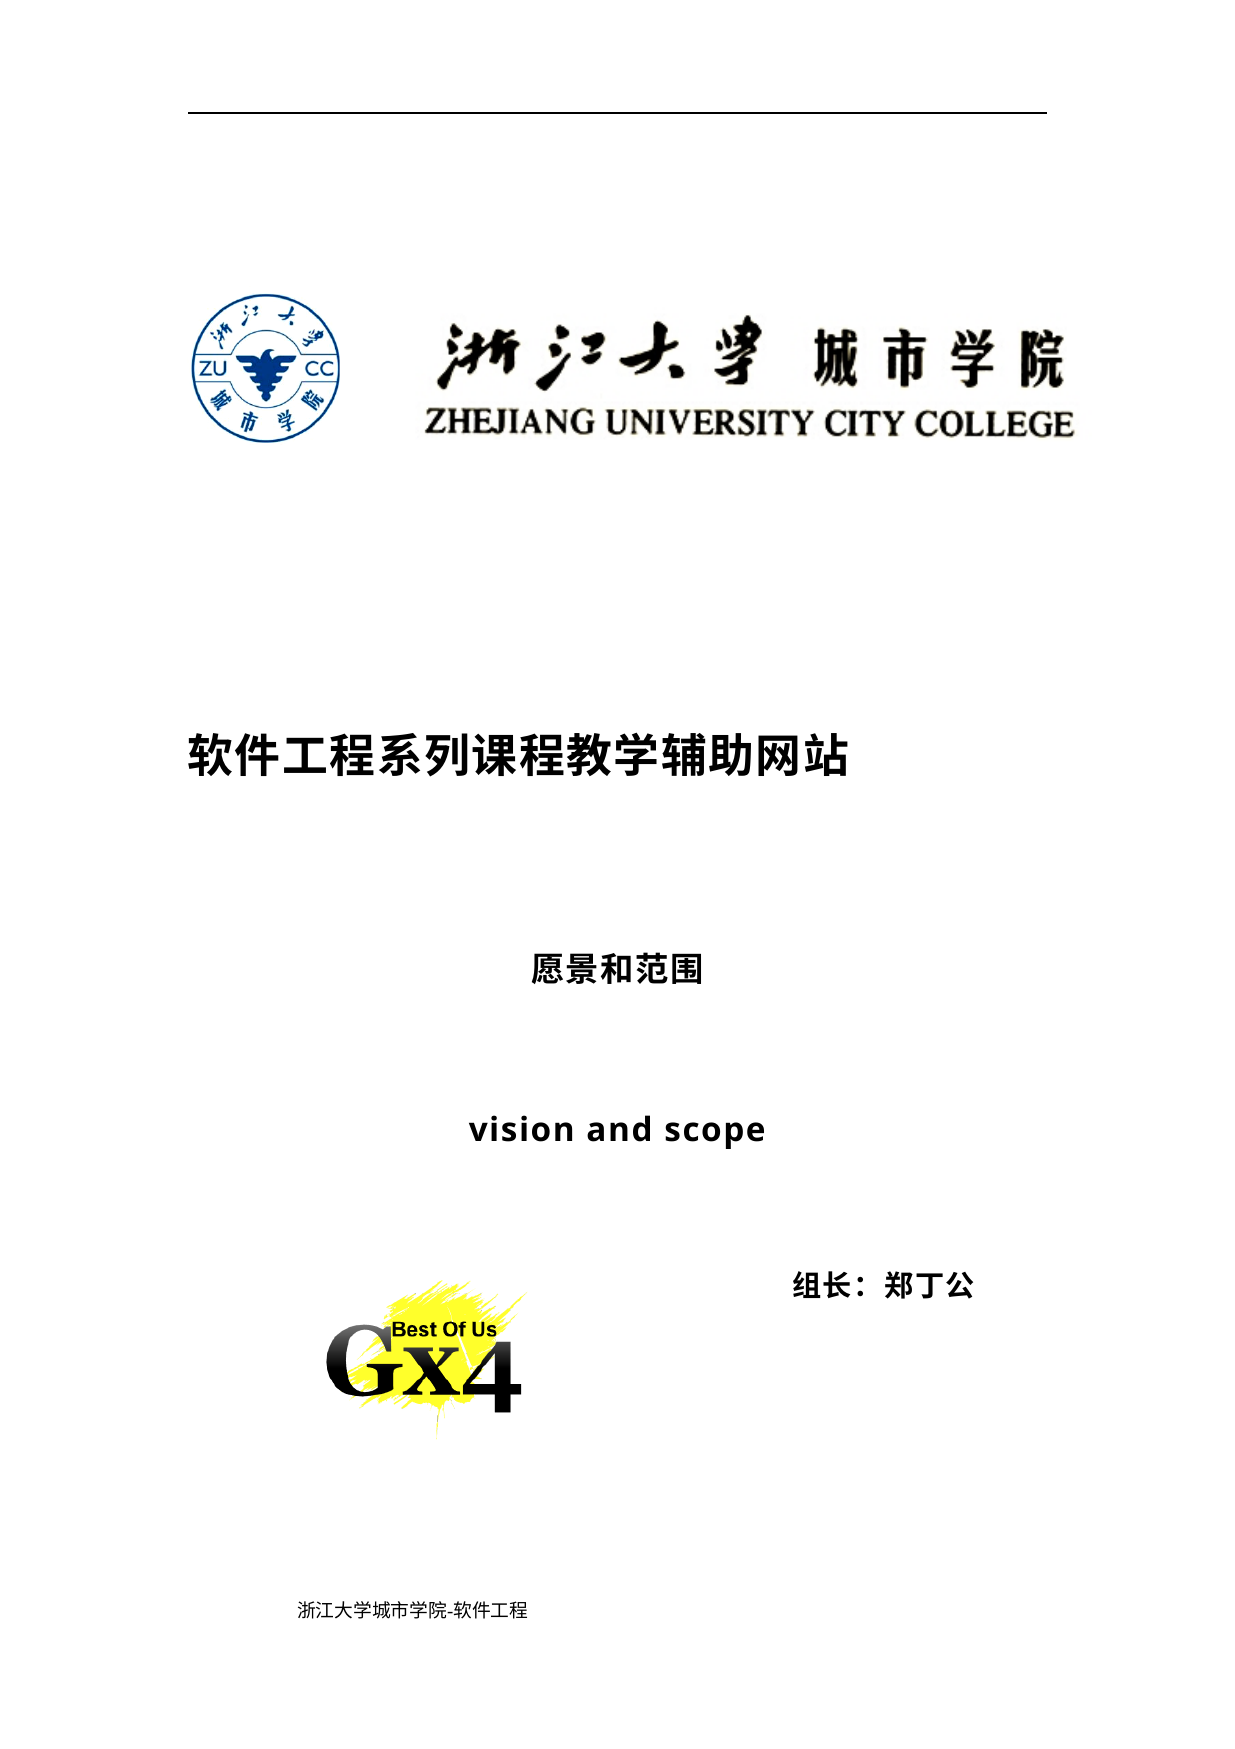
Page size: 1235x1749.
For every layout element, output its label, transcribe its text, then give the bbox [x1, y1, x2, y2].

picture [391, 264, 1099, 493]
subtitle 组长：郑丁公 [702, 1251, 1047, 1316]
subtitle vision and scope [187, 1096, 1047, 1161]
subtitle 软件工程系列课程教学辅助网站 [187, 346, 1047, 801]
subtitle 愿景和范围 [187, 934, 1047, 999]
picture [185, 286, 340, 445]
picture [187, 1193, 702, 1567]
